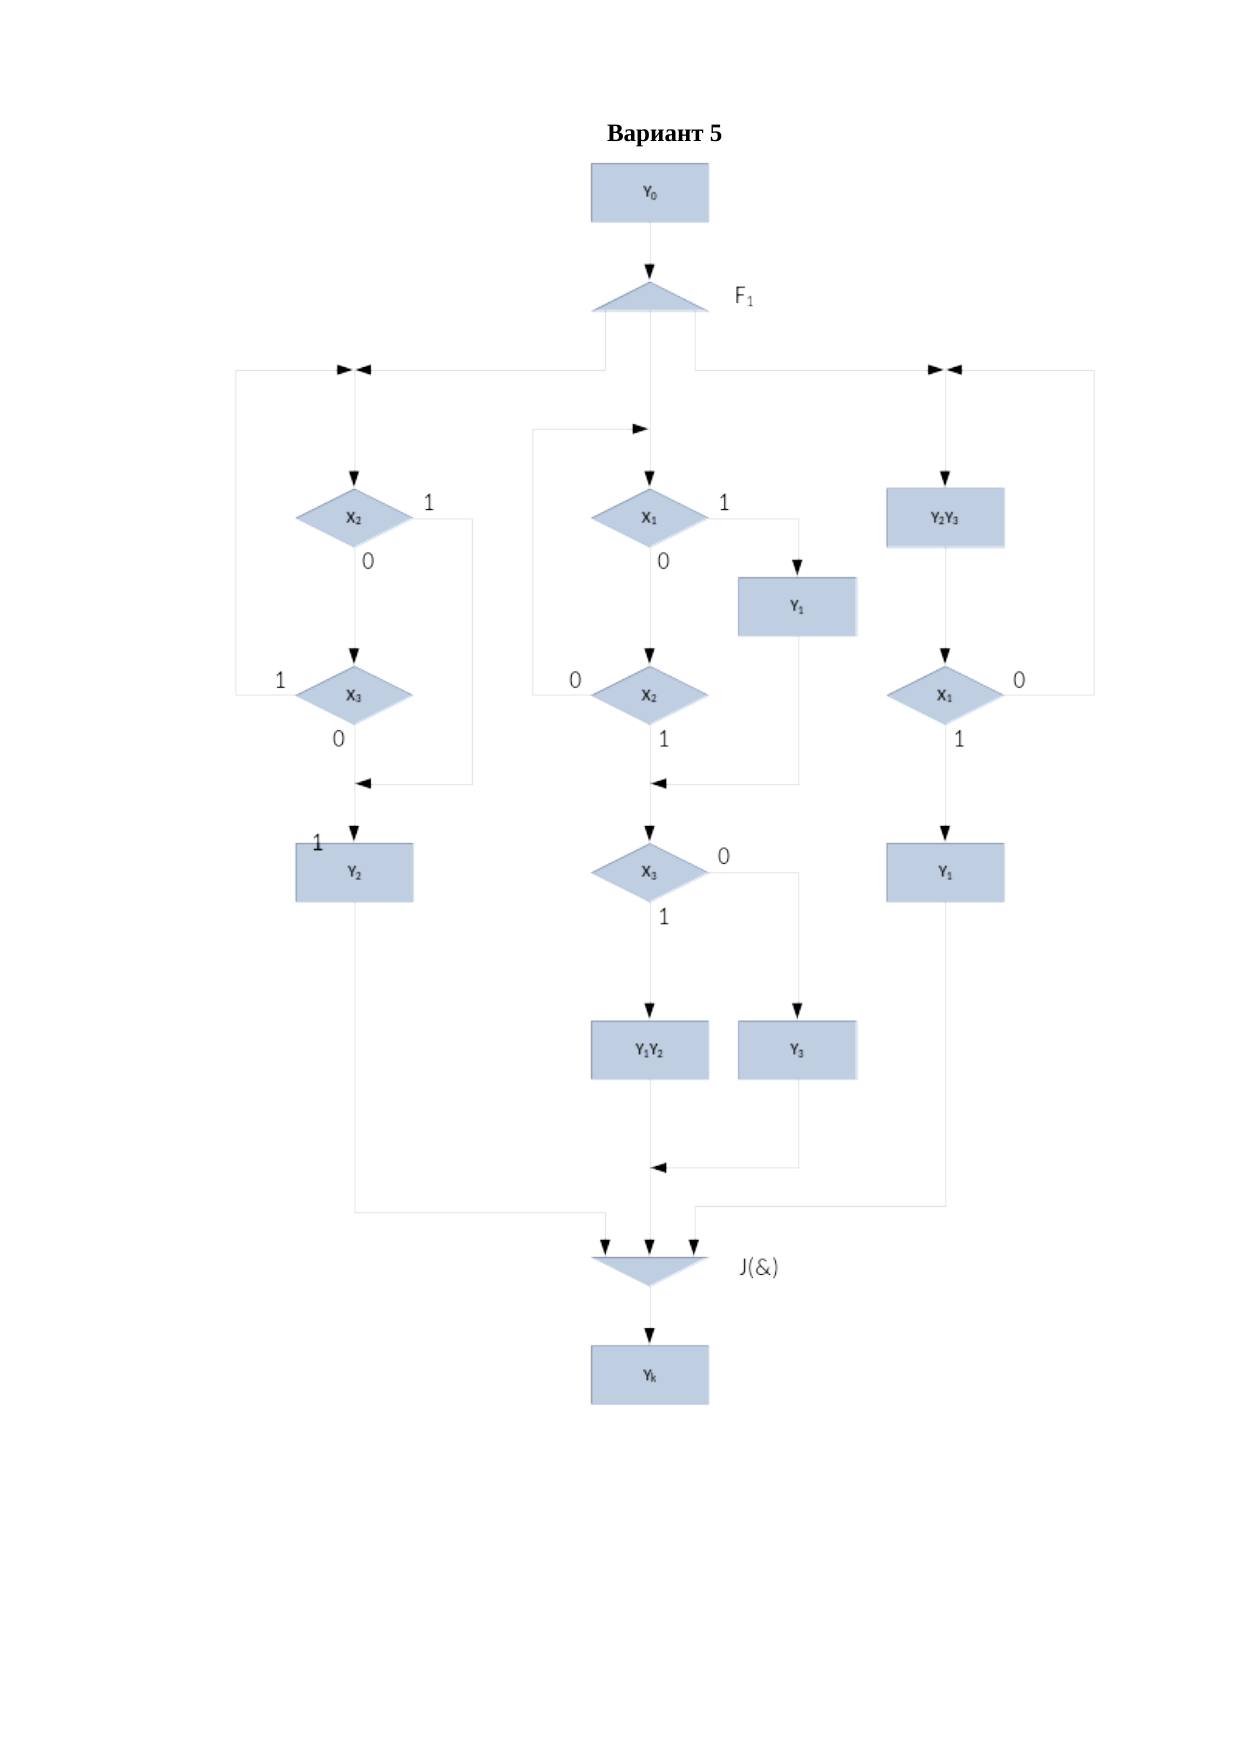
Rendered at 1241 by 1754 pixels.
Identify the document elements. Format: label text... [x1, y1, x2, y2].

text Вариант 5 [177, 118, 1152, 147]
